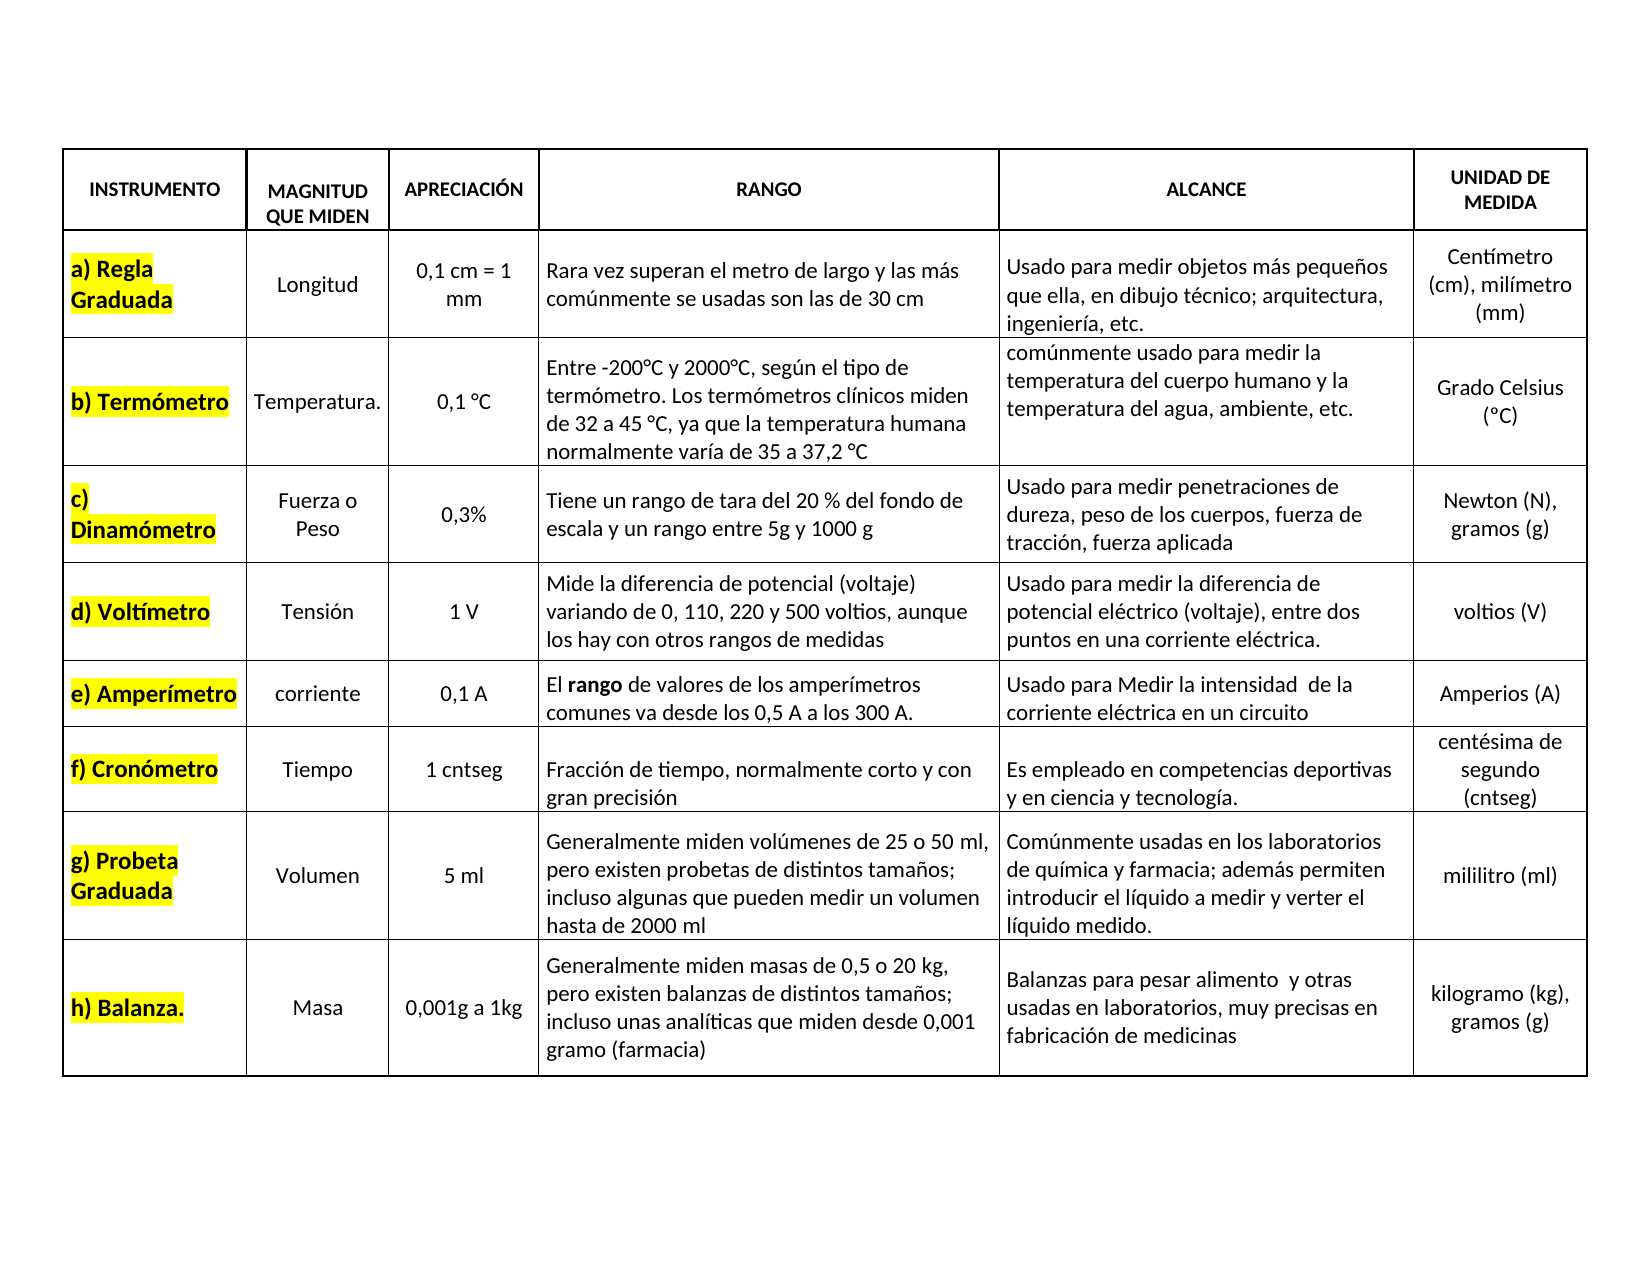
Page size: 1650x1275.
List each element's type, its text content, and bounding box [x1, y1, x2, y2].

table_cell 0,3% [389, 466, 538, 562]
table_cell Amperios (A) [1414, 661, 1586, 726]
table_header RANGO [540, 150, 998, 229]
table_cell corriente [247, 661, 388, 726]
table_cell Grado Celsius (ºC) [1414, 338, 1586, 465]
table_cell Temperatura. [247, 338, 388, 465]
table_cell 1 V [389, 563, 538, 660]
table_cell Longitud [247, 231, 388, 337]
table_cell kilogramo (kg), gramos (g) [1414, 940, 1586, 1075]
table_cell Generalmente miden masas de 0,5 o 20 kg, pero existen balanzas de distintos tamaños; incluso unas analíticas que miden desde 0,001 gramo (farmacia) [539, 940, 999, 1075]
table_cell 0,1 cm = 1 mm [389, 231, 538, 337]
table_cell Balanzas para pesar alimento y otras usadas en laboratorios, muy precisas en fabricación de medicinas [1000, 940, 1413, 1075]
table_cell Usado para Medir la intensidad de la corriente eléctrica en un circuito [1000, 661, 1413, 726]
table_cell Comúnmente usadas en los laboratorios de química y farmacia; además permiten introducir el líquido a medir y verter el líquido medido. [1000, 812, 1413, 939]
table_cell El rango de valores de los amperímetros comunes va desde los 0,5 A a los 300 A. [539, 661, 999, 726]
table_cell h) Balanza. [64, 940, 246, 1075]
table_cell mililitro (ml) [1414, 812, 1586, 939]
table_cell Tiempo [247, 727, 388, 811]
table_header ALCANCE [1000, 150, 1413, 229]
table_cell centésima de segundo (cntseg) [1414, 727, 1586, 811]
table_cell 0,001g a 1kg [389, 940, 538, 1075]
table_header MAGNITUD QUE MIDEN [248, 150, 388, 229]
table_cell a) Regla Graduada [64, 231, 246, 337]
table_cell Generalmente miden volúmenes de 25 o 50 ml, pero existen probetas de distintos tamaños; incluso algunas que pueden medir un volumen hasta de 2000 ml [539, 812, 999, 939]
table_cell Mide la diferencia de potencial (voltaje) variando de 0, 110, 220 y 500 voltios, aunque los hay con otros rangos de medidas [539, 563, 999, 660]
table_cell Fracción de tiempo, normalmente corto y con gran precisión [539, 727, 999, 811]
table_cell 1 cntseg [389, 727, 538, 811]
table_cell b) Termómetro [64, 338, 246, 465]
table_cell 0,1 A [389, 661, 538, 726]
table_cell comúnmente usado para medir la temperatura del cuerpo humano y la temperatura del agua, ambiente, etc. [1000, 338, 1413, 465]
table_cell g) Probeta Graduada [64, 812, 246, 939]
table_cell Entre -200°C y 2000°C, según el tipo de termómetro. Los termómetros clínicos miden de 32 a 45 °C, ya que la temperatura humana normalmente varía de 35 a 37,2 °C [539, 338, 999, 465]
table_cell Tensión [247, 563, 388, 660]
table_cell Fuerza o Peso [247, 466, 388, 562]
table_cell Usado para medir penetraciones de dureza, peso de los cuerpos, fuerza de tracción, fuerza aplicada [1000, 466, 1413, 562]
table_cell 0,1 °C [389, 338, 538, 465]
table_cell Usado para medir objetos más pequeños que ella, en dibujo técnico; arquitectura, ingeniería, etc. [1000, 231, 1413, 337]
table_cell Rara vez superan el metro de largo y las más comúnmente se usadas son las de 30 cm [539, 231, 999, 337]
table_header APRECIACIÓN [390, 150, 538, 229]
table_cell c) Dinamómetro [64, 466, 246, 562]
table_cell Tiene un rango de tara del 20 % del fondo de escala y un rango entre 5g y 1000 g [539, 466, 999, 562]
table_cell Volumen [247, 812, 388, 939]
table_cell voltios (V) [1414, 563, 1586, 660]
table_cell Centímetro (cm), milímetro (mm) [1414, 231, 1586, 337]
table_cell f) Cronómetro [64, 727, 246, 811]
table_cell e) Amperímetro [64, 661, 246, 726]
table_cell Usado para medir la diferencia de potencial eléctrico (voltaje), entre dos puntos en una corriente eléctrica. [1000, 563, 1413, 660]
table_cell Masa [247, 940, 388, 1075]
table_header UNIDAD DE MEDIDA [1415, 150, 1586, 229]
table_cell Newton (N), gramos (g) [1414, 466, 1586, 562]
table_cell 5 ml [389, 812, 538, 939]
table_cell Es empleado en competencias deportivas y en ciencia y tecnología. [1000, 727, 1413, 811]
table_cell d) Voltímetro [64, 563, 246, 660]
table_header INSTRUMENTO [64, 150, 245, 229]
